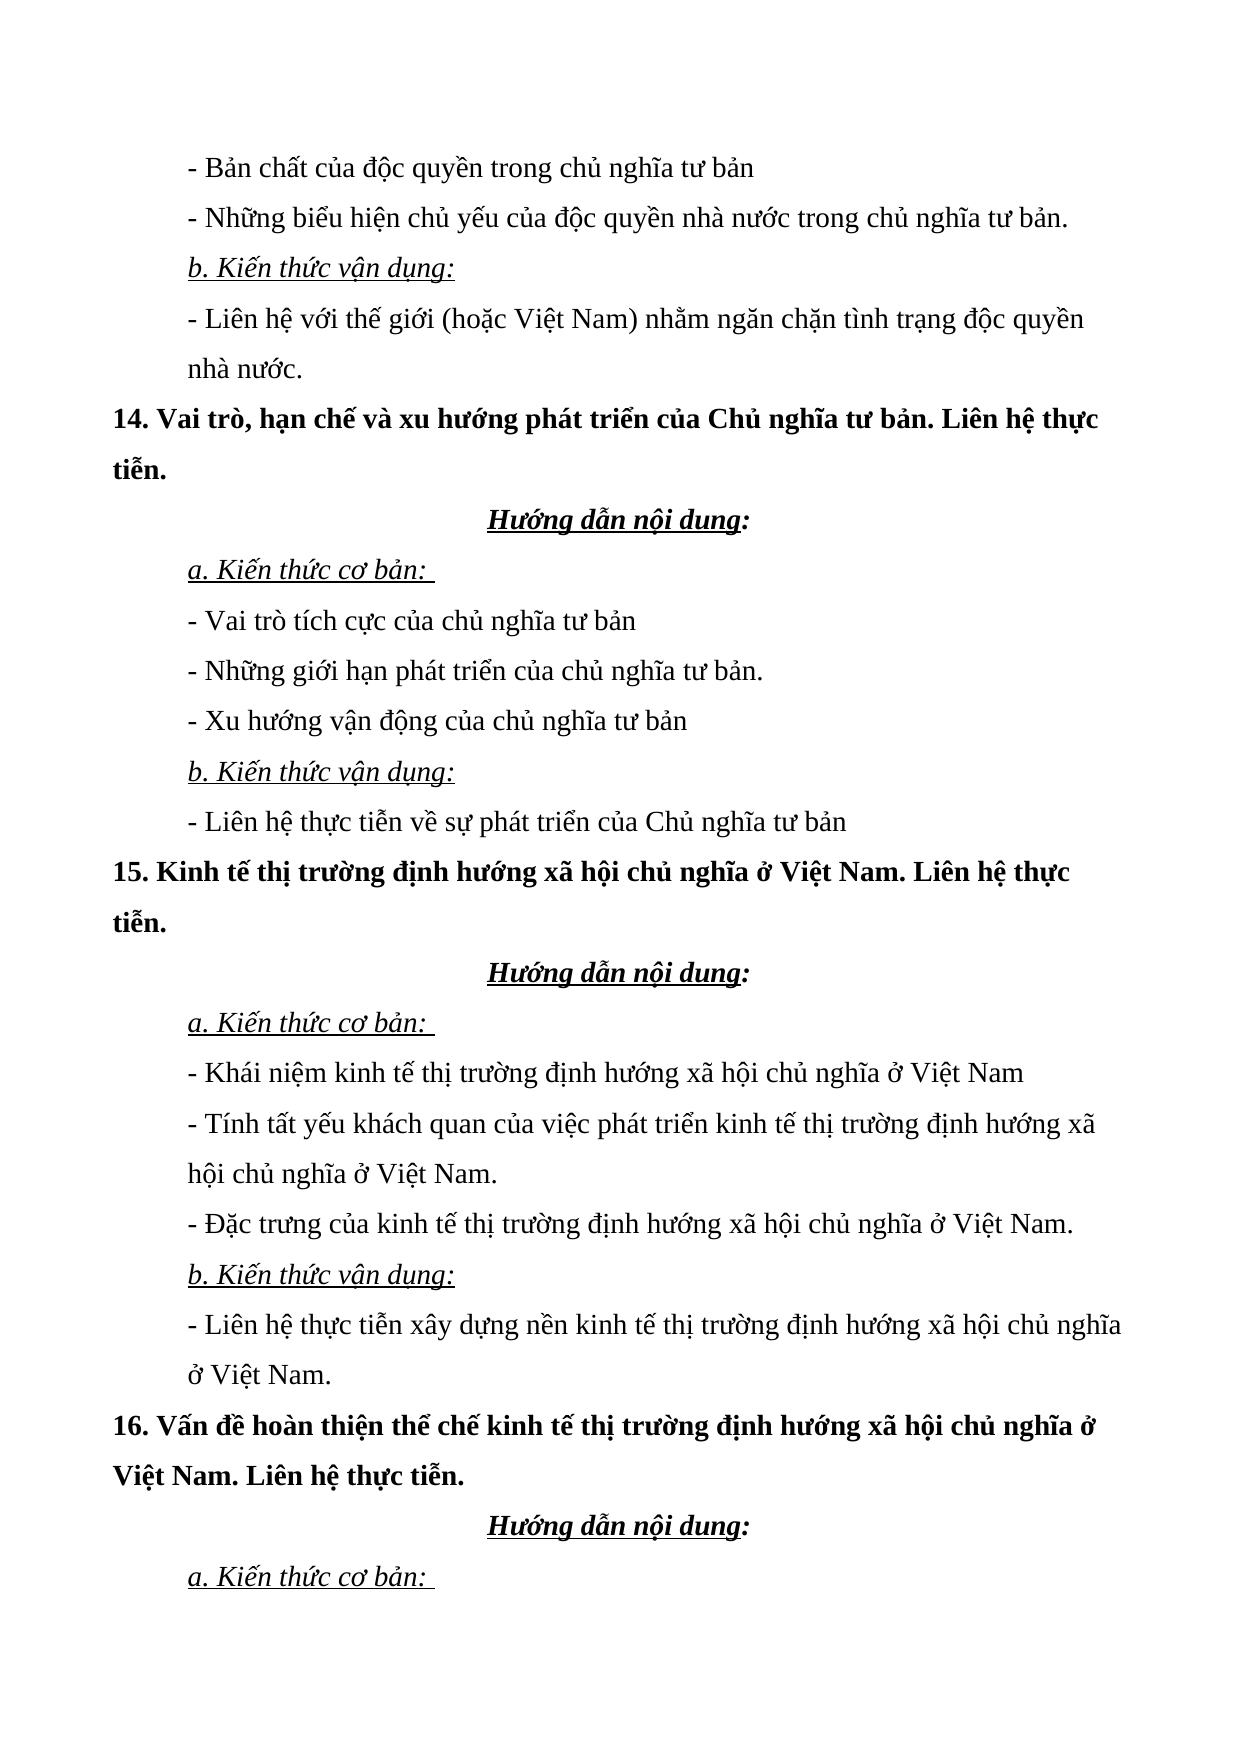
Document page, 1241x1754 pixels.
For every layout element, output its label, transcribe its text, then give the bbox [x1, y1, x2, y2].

list - Bản chất của độc quyền trong chủ nghĩa tư bản [187, 150, 1128, 183]
text - Liên hệ thực tiễn xây dựng nền kinh tế thị trường định hướng xã hội chủ nghĩa ở Việt Nam. [187, 1307, 1128, 1391]
text - Khái niệm kinh tế thị trường định hướng xã hội chủ nghĩa ở Việt Nam [187, 1056, 1128, 1089]
text 15. Kinh tế thị trường định hướng xã hội chủ nghĩa ở Việt Nam. Liên hệ thực tiễn. [112, 854, 1128, 938]
list - Liên hệ với thế giới (hoặc Việt Nam) nhằm ngăn chặn tình trạng độc quyền nhà nước. [187, 301, 1128, 385]
text 16. Vấn đề hoàn thiện thể chế kinh tế thị trường định hướng xã hội chủ nghĩa ở Việt Nam. Liên hệ thực tiễn. [112, 1408, 1128, 1492]
text - Liên hệ thực tiễn về sự phát triển của Chủ nghĩa tư bản [187, 804, 1128, 838]
text Hướng dẫn nội dung: [112, 502, 1128, 536]
text - Vai trò tích cực của chủ nghĩa tư bản [187, 603, 1128, 636]
text a. Kiến thức cơ bản: [187, 1005, 1128, 1039]
text b. Kiến thức vận dụng: [187, 1257, 1128, 1290]
text - Xu hướng vận động của chủ nghĩa tư bản [187, 703, 1128, 737]
text Hướng dẫn nội dung: [112, 955, 1128, 988]
text - Những giới hạn phát triển của chủ nghĩa tư bản. [187, 653, 1128, 687]
text - Tính tất yếu khách quan của việc phát triển kinh tế thị trường định hướng xã hội chủ nghĩa ở Việt Nam. [187, 1106, 1128, 1190]
text a. Kiến thức cơ bản: [187, 1559, 1128, 1592]
text - Đặc trưng của kinh tế thị trường định hướng xã hội chủ nghĩa ở Việt Nam. [187, 1207, 1128, 1240]
text 14. Vai trò, hạn chế và xu hướng phát triển của Chủ nghĩa tư bản. Liên hệ thực tiễn. [112, 402, 1128, 485]
list - Những biểu hiện chủ yếu của độc quyền nhà nước trong chủ nghĩa tư bản. [187, 200, 1128, 234]
text a. Kiến thức cơ bản: [187, 552, 1128, 586]
text Hướng dẫn nội dung: [112, 1508, 1128, 1542]
list b. Kiến thức vận dụng: [187, 251, 1128, 284]
text b. Kiến thức vận dụng: [187, 754, 1128, 787]
